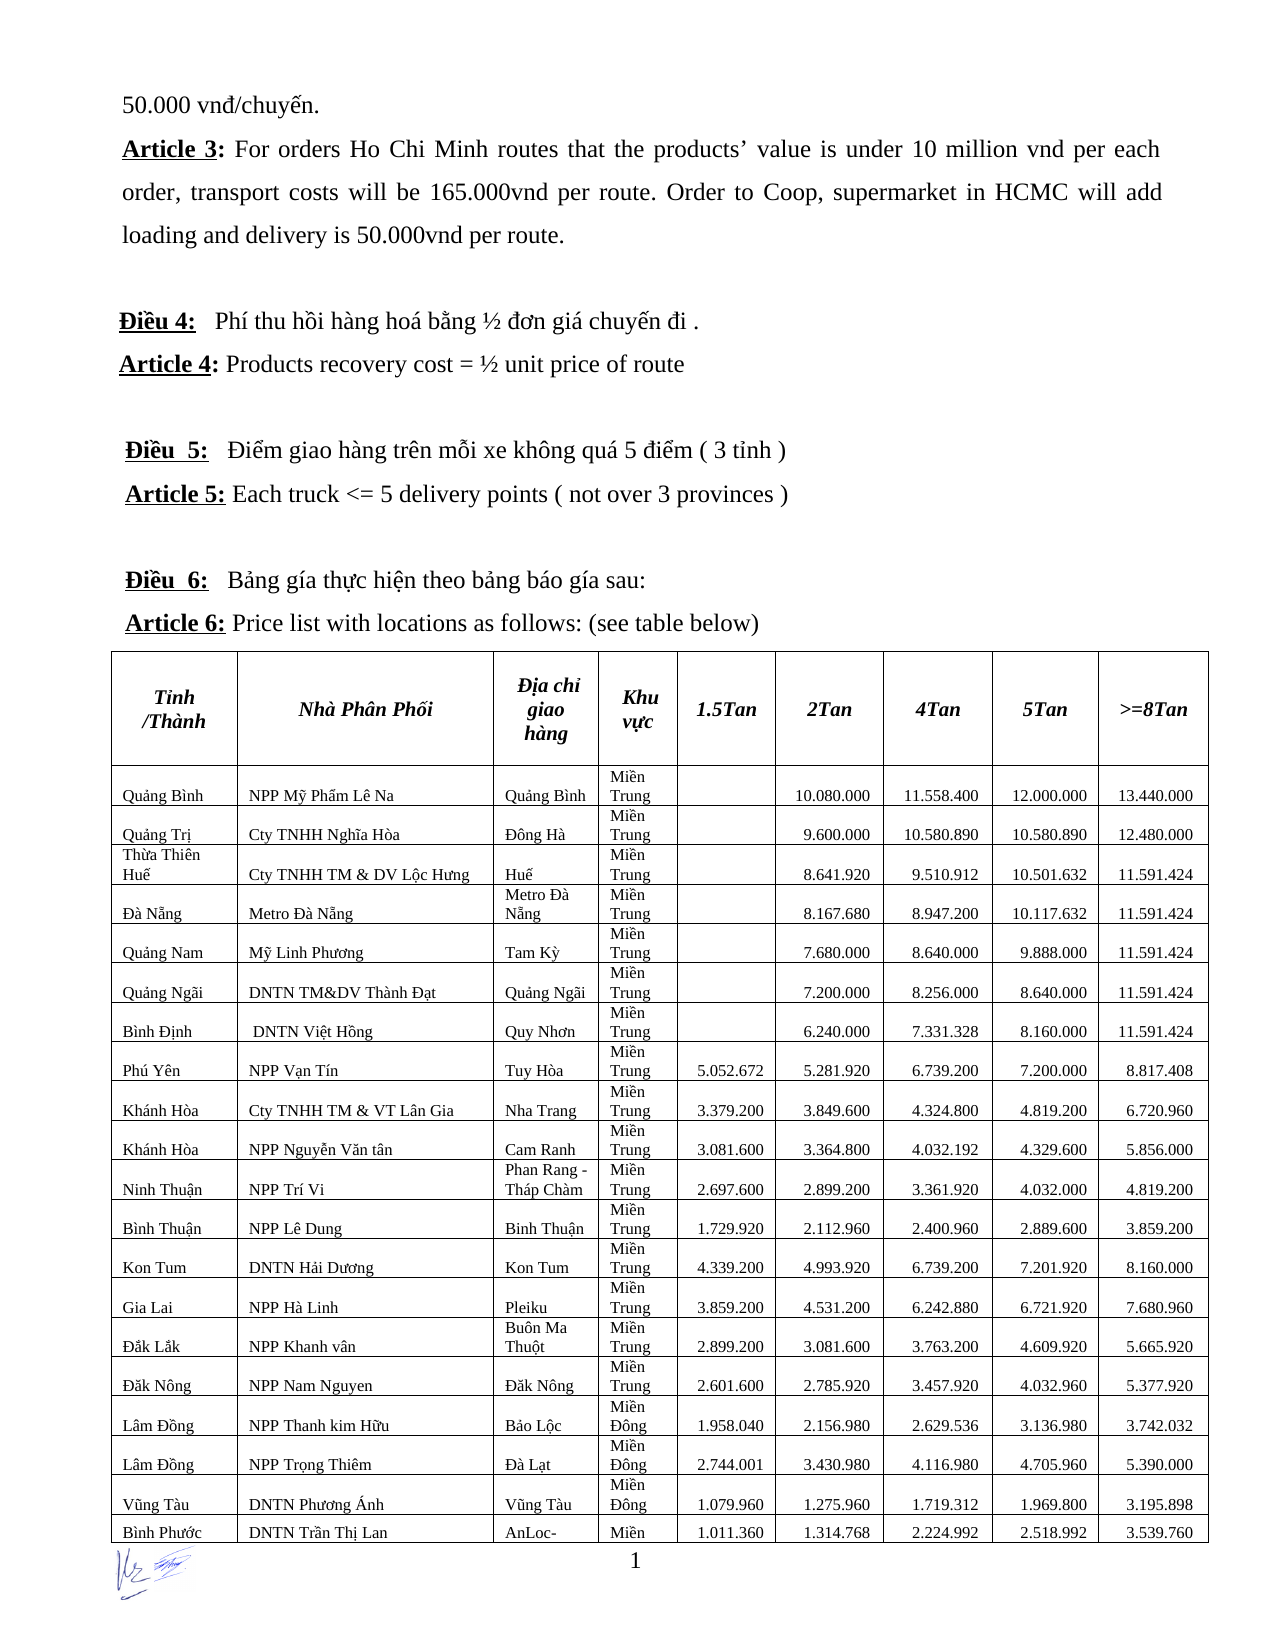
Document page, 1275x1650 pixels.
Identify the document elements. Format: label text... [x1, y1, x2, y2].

table_cell Quảng Bình [494, 766, 598, 805]
table_header 4Tan [884, 652, 992, 765]
table_cell 3.081.600 [776, 1318, 883, 1356]
table_cell Miền Trung [599, 845, 677, 883]
table_cell 7.331.328 [884, 1003, 992, 1041]
table_cell [678, 806, 775, 844]
table_cell NPP Thanh kim Hữu [238, 1396, 493, 1435]
table_cell 9.510.912 [884, 845, 992, 883]
table_cell 4.032.192 [884, 1121, 992, 1159]
table_cell Cty TNHH TM & DV Lộc Hưng [238, 845, 493, 883]
table_cell Miền Đông [599, 1475, 677, 1513]
table_cell Quảng Trị [112, 806, 237, 844]
text Điều 6: Bảng gía thực hiện theo bảng báo gía sau: [112, 565, 1162, 594]
table_cell Bảo Lộc [494, 1396, 598, 1435]
table_cell Miền Trung [599, 1357, 677, 1395]
table_header 5Tan [993, 652, 1098, 765]
table_cell Lâm Đồng [112, 1396, 237, 1435]
table_cell 11.591.424 [1099, 963, 1208, 1002]
table_cell 8.160.000 [1099, 1239, 1208, 1277]
table_cell [678, 885, 775, 923]
table_cell 7.200.000 [993, 1042, 1098, 1080]
table_cell Miền Trung [599, 1003, 677, 1041]
table_cell 11.558.400 [884, 766, 992, 805]
table_cell Đà Lạt [494, 1436, 598, 1474]
table_cell Miền Trung [599, 766, 677, 805]
table_cell Miền Đông [599, 1515, 677, 1542]
table_cell 3.081.600 [678, 1121, 775, 1159]
table_header 1.5Tan [678, 652, 775, 765]
table_cell 3.457.920 [884, 1357, 992, 1395]
table_cell 10.080.000 [776, 766, 883, 805]
table_cell Vũng Tàu [494, 1475, 598, 1513]
table_cell Bình Định [112, 1003, 237, 1041]
table_cell Miền Trung [599, 1121, 677, 1159]
table_cell NPP Trọng Thiêm [238, 1436, 493, 1474]
table_cell Pleiku [494, 1278, 598, 1317]
table_cell 6.721.920 [993, 1278, 1098, 1317]
text Article 3: For orders Ho Chi Minh routes that the products’ value is under 10 million vnd per each order, transport costs will be 165.000vnd per route. Order to Coop, supermarket in HCMC will add loading and delivery is 50.000vnd per route. [122, 134, 1162, 249]
table_cell 2.112.960 [776, 1200, 883, 1238]
table_cell NPP Khanh vân [238, 1318, 493, 1356]
table_cell 9.600.000 [776, 806, 883, 844]
table_cell 4.819.200 [993, 1081, 1098, 1120]
table_cell Phú Yên [112, 1042, 237, 1080]
table_cell Miền Trung [599, 885, 677, 923]
table_cell Khánh Hòa [112, 1121, 237, 1159]
table_cell 10.580.890 [884, 806, 992, 844]
table_cell 2.889.600 [993, 1200, 1098, 1238]
table_cell 8.947.200 [884, 885, 992, 923]
table_cell 3.379.200 [678, 1081, 775, 1120]
table_cell 4.032.000 [993, 1160, 1098, 1198]
table_cell Bình Phước [112, 1515, 237, 1542]
table_cell Quảng Nam [112, 924, 237, 962]
table_cell Miền Đông [599, 1436, 677, 1474]
table_cell Nha Trang [494, 1081, 598, 1120]
table_cell 12.000.000 [993, 766, 1098, 805]
picture [112, 1545, 196, 1602]
table_cell NPP Nguyễn Văn tân [238, 1121, 493, 1159]
table_cell Vũng Tàu [112, 1475, 237, 1513]
table_cell 4.531.200 [776, 1278, 883, 1317]
table_cell 2.400.960 [884, 1200, 992, 1238]
table_cell Gia Lai [112, 1278, 237, 1317]
table_cell 2.785.920 [776, 1357, 883, 1395]
table_cell 10.117.632 [993, 885, 1098, 923]
table_cell DNTN Hải Dương [238, 1239, 493, 1277]
table_cell Buôn Ma Thuột [494, 1318, 598, 1356]
table_cell 5.856.000 [1099, 1121, 1208, 1159]
table_cell Miền Trung [599, 963, 677, 1002]
table_cell 10.501.632 [993, 845, 1098, 883]
table_cell 8.640.000 [884, 924, 992, 962]
table_cell 3.195.898 [1099, 1475, 1208, 1513]
table_cell 11.591.424 [1099, 924, 1208, 962]
table_cell Binh Thuận [494, 1200, 598, 1238]
table_cell 5.390.000 [1099, 1436, 1208, 1474]
table_cell 2.601.600 [678, 1357, 775, 1395]
table_cell NPP Nam Nguyen [238, 1357, 493, 1395]
table_cell 3.430.980 [776, 1436, 883, 1474]
table_cell Bình Thuận [112, 1200, 237, 1238]
table_cell Đà Nẵng [112, 885, 237, 923]
table_cell 5.377.920 [1099, 1357, 1208, 1395]
table_cell DNTN Phương Ánh [238, 1475, 493, 1513]
table_cell 3.859.200 [678, 1278, 775, 1317]
text Article 6: Price list with locations as follows: (see table below) [112, 608, 1162, 637]
table_header Tỉnh /Thành [112, 652, 237, 765]
table_cell [678, 963, 775, 1002]
table_cell 6.739.200 [884, 1042, 992, 1080]
table_cell 4.705.960 [993, 1436, 1098, 1474]
table_cell 6.240.000 [776, 1003, 883, 1041]
table_cell 2.156.980 [776, 1396, 883, 1435]
table_cell 4.609.920 [993, 1318, 1098, 1356]
table_cell NPP Hà Linh [238, 1278, 493, 1317]
table_cell AnLoc-Bình Long [494, 1515, 598, 1542]
table_cell [678, 845, 775, 883]
table_cell Miền Trung [599, 1042, 677, 1080]
table_cell 4.324.800 [884, 1081, 992, 1120]
table_cell 6.739.200 [884, 1239, 992, 1277]
table_cell 13.440.000 [1099, 766, 1208, 805]
table_cell 1.958.040 [678, 1396, 775, 1435]
table_cell 11.591.424 [1099, 885, 1208, 923]
table_cell Thừa Thiên Huế [112, 845, 237, 883]
table_cell 3.539.760 [1099, 1515, 1208, 1542]
table_cell 4.993.920 [776, 1239, 883, 1277]
table_cell Quảng Bình [112, 766, 237, 805]
table_cell Miền Trung [599, 1278, 677, 1317]
table_cell 3.859.200 [1099, 1200, 1208, 1238]
table_cell 1.314.768 [776, 1515, 883, 1542]
table_cell 2.518.992 [993, 1515, 1098, 1542]
table_header >=8Tan [1099, 652, 1208, 765]
table_cell 3.849.600 [776, 1081, 883, 1120]
table_cell 2.899.200 [776, 1160, 883, 1198]
table_cell Tuy Hòa [494, 1042, 598, 1080]
table_cell Miền Trung [599, 924, 677, 962]
table_cell 2.697.600 [678, 1160, 775, 1198]
table_cell Ninh Thuận [112, 1160, 237, 1198]
text Article 5: Each truck <= 5 delivery points ( not over 3 provinces ) [112, 479, 1162, 507]
table_cell 3.364.800 [776, 1121, 883, 1159]
table_cell 10.580.890 [993, 806, 1098, 844]
table_cell NPP Mỹ Phẩm Lê Na [238, 766, 493, 805]
table_cell Miền Trung [599, 1318, 677, 1356]
table_cell 11.591.424 [1099, 845, 1208, 883]
table_cell 1.969.800 [993, 1475, 1098, 1513]
table_cell 7.680.960 [1099, 1278, 1208, 1317]
table_header Khu vực [599, 652, 677, 765]
table_cell DNTN Việt Hồng [238, 1003, 493, 1041]
table_cell 1.719.312 [884, 1475, 992, 1513]
table_cell Đông Hà [494, 806, 598, 844]
table_cell 5.052.672 [678, 1042, 775, 1080]
table_cell Cam Ranh [494, 1121, 598, 1159]
table_cell 7.680.000 [776, 924, 883, 962]
table_cell Metro Đà Nẵng [494, 885, 598, 923]
table_cell Quy Nhơn [494, 1003, 598, 1041]
table_cell 3.136.980 [993, 1396, 1098, 1435]
table_cell [678, 766, 775, 805]
table_cell Kon Tum [494, 1239, 598, 1277]
table_cell DNTN Trần Thị Lan [238, 1515, 493, 1542]
table_cell 1.275.960 [776, 1475, 883, 1513]
table_cell 3.763.200 [884, 1318, 992, 1356]
table_cell 3.361.920 [884, 1160, 992, 1198]
table_cell Phan Rang - Tháp Chàm [494, 1160, 598, 1198]
table_cell Miền Trung [599, 1081, 677, 1120]
table_cell 5.281.920 [776, 1042, 883, 1080]
table_cell [678, 924, 775, 962]
table_cell DNTN TM&DV Thành Đạt [238, 963, 493, 1002]
table_cell Quảng Ngãi [494, 963, 598, 1002]
table_cell NPP Vạn Tín [238, 1042, 493, 1080]
table_cell 4.329.600 [993, 1121, 1098, 1159]
table_cell [678, 1003, 775, 1041]
table_cell 8.256.000 [884, 963, 992, 1002]
table_cell 1.011.360 [678, 1515, 775, 1542]
table_cell Đăk Nông [494, 1357, 598, 1395]
table_cell 6.720.960 [1099, 1081, 1208, 1120]
table_cell 7.200.000 [776, 963, 883, 1002]
table_cell 2.224.992 [884, 1515, 992, 1542]
table_cell 7.201.920 [993, 1239, 1098, 1277]
text Điều 5: Điểm giao hàng trên mỗi xe không quá 5 điểm ( 3 tỉnh ) [112, 436, 1162, 464]
table_header Địa chỉ giao hàng [494, 652, 598, 765]
table_cell Cty TNHH Nghĩa Hòa [238, 806, 493, 844]
table_header 2Tan [776, 652, 883, 765]
table_cell Miền Trung [599, 806, 677, 844]
table_cell Huế [494, 845, 598, 883]
table_cell NPP Lê Dung [238, 1200, 493, 1238]
table_header Nhà Phân Phối [238, 652, 493, 765]
table_cell 4.032.960 [993, 1357, 1098, 1395]
table_cell 12.480.000 [1099, 806, 1208, 844]
table_cell Đăk Nông [112, 1357, 237, 1395]
table_cell 8.817.408 [1099, 1042, 1208, 1080]
table_cell 6.242.880 [884, 1278, 992, 1317]
text Article 4: Products recovery cost = ½ unit price of route [112, 349, 1162, 378]
table_cell 2.744.001 [678, 1436, 775, 1474]
table_cell Kon Tum [112, 1239, 237, 1277]
table_cell 3.742.032 [1099, 1396, 1208, 1435]
text 50.000 vnđ/chuyến. [122, 91, 1162, 119]
table_cell 5.665.920 [1099, 1318, 1208, 1356]
table_cell 2.629.536 [884, 1396, 992, 1435]
table_cell 8.160.000 [993, 1003, 1098, 1041]
table_cell Miền Trung [599, 1200, 677, 1238]
table_cell 4.819.200 [1099, 1160, 1208, 1198]
table_cell 8.640.000 [993, 963, 1098, 1002]
table_cell 4.116.980 [884, 1436, 992, 1474]
table_cell 1.729.920 [678, 1200, 775, 1238]
table_cell NPP Trí Vi [238, 1160, 493, 1198]
text Điều 4: Phí thu hồi hàng hoá bằng ½ đơn giá chuyến đi . [112, 306, 1162, 335]
table_cell Khánh Hòa [112, 1081, 237, 1120]
table_cell Miền Trung [599, 1160, 677, 1198]
table_cell 11.591.424 [1099, 1003, 1208, 1041]
table_cell 4.339.200 [678, 1239, 775, 1277]
table_cell 9.888.000 [993, 924, 1098, 962]
table_cell 8.167.680 [776, 885, 883, 923]
table_cell 8.641.920 [776, 845, 883, 883]
table_cell Quảng Ngãi [112, 963, 237, 1002]
table_cell Metro Đà Nẵng [238, 885, 493, 923]
table_cell Cty TNHH TM & VT Lân Gia [238, 1081, 493, 1120]
table_cell Miền Trung [599, 1239, 677, 1277]
table_cell 2.899.200 [678, 1318, 775, 1356]
table_cell Miền Đông [599, 1396, 677, 1435]
table_cell Mỹ Linh Phương [238, 924, 493, 962]
table_cell 1.079.960 [678, 1475, 775, 1513]
table_cell Đắk Lắk [112, 1318, 237, 1356]
table_cell Tam Kỳ [494, 924, 598, 962]
table_cell Lâm Đồng [112, 1436, 237, 1474]
